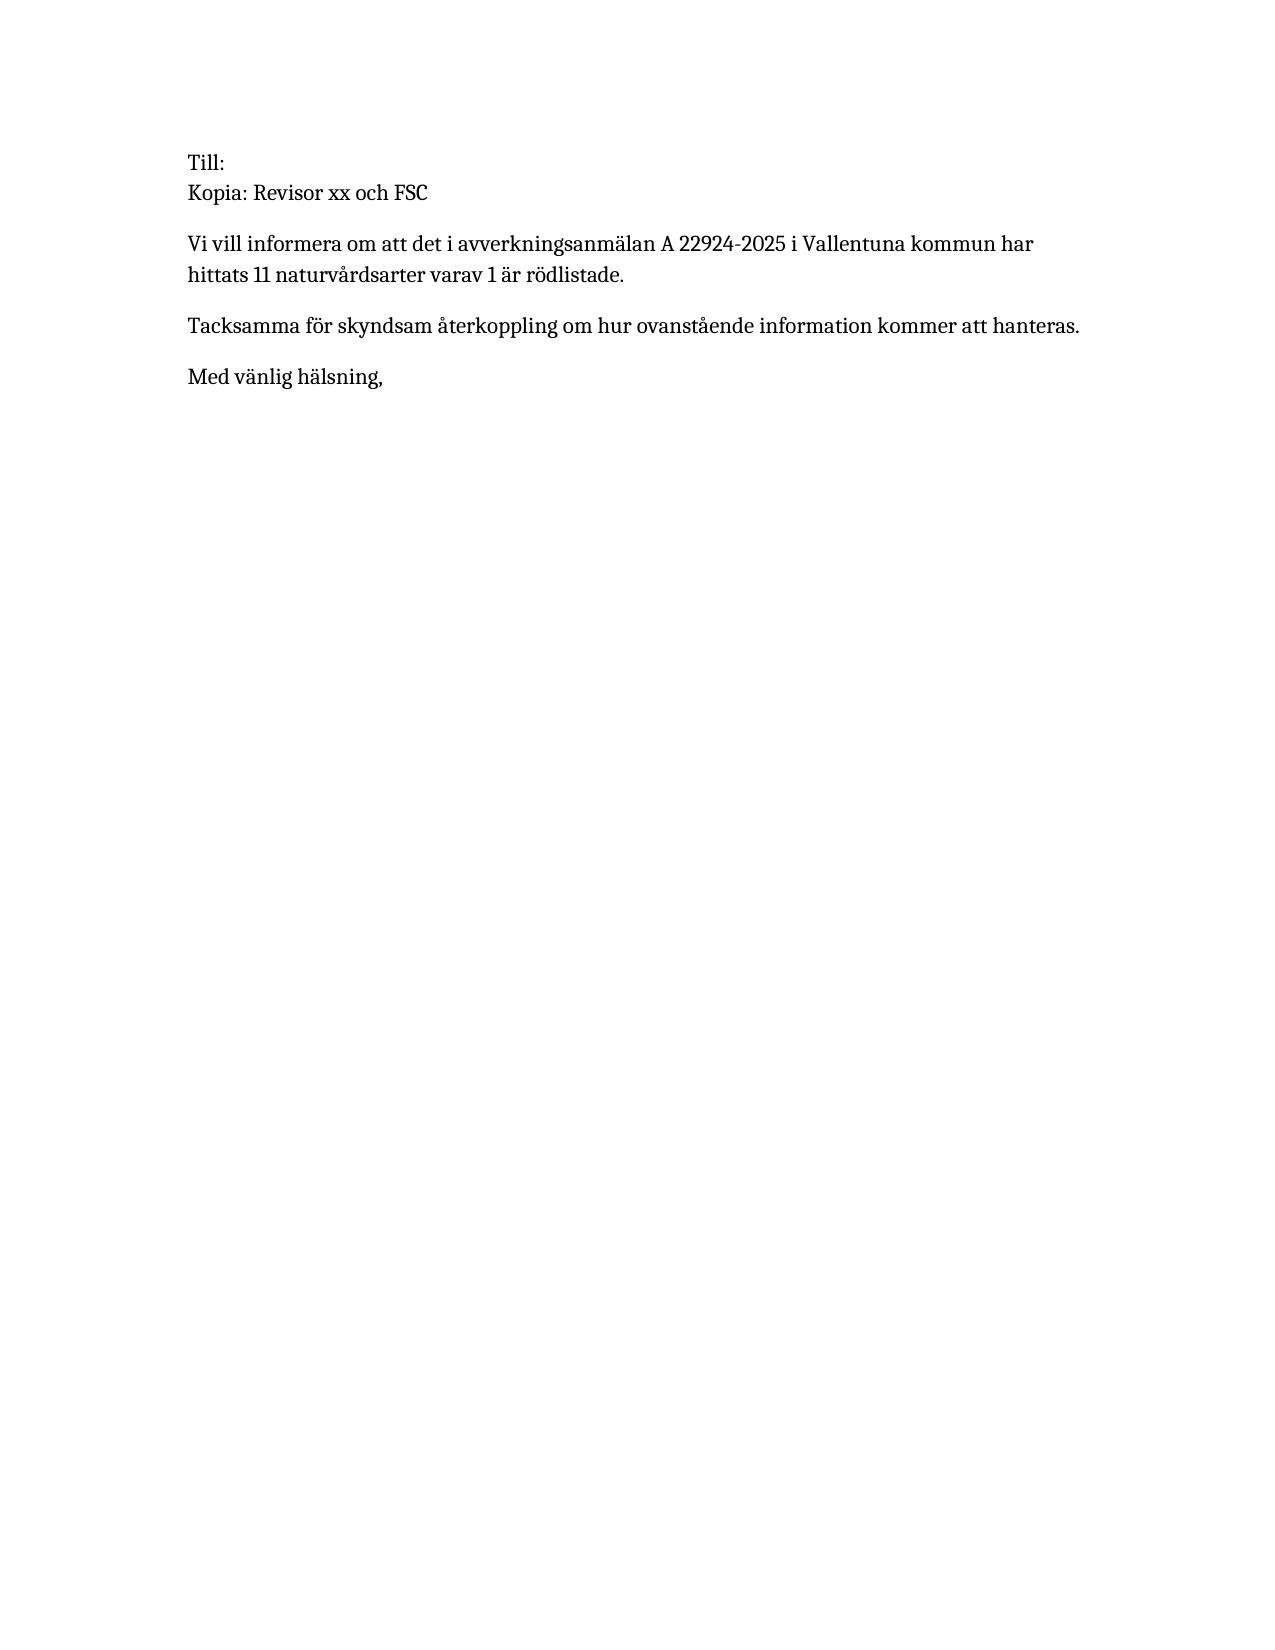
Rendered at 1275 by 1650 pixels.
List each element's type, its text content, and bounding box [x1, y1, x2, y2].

text Till: Kopia: Revisor xx och FSC [187, 150, 1087, 207]
text Vi vill informera om att det i avverkningsanmälan A 22924-2025 i Vallentuna kommun har hittats 11 naturvårdsarter varav 1 är rödlistade. [187, 231, 1087, 288]
text Med vänlig hälsning, [187, 363, 1087, 420]
text Tacksamma för skyndsam återkoppling om hur ovanstående information kommer att hanteras. [187, 312, 1087, 339]
